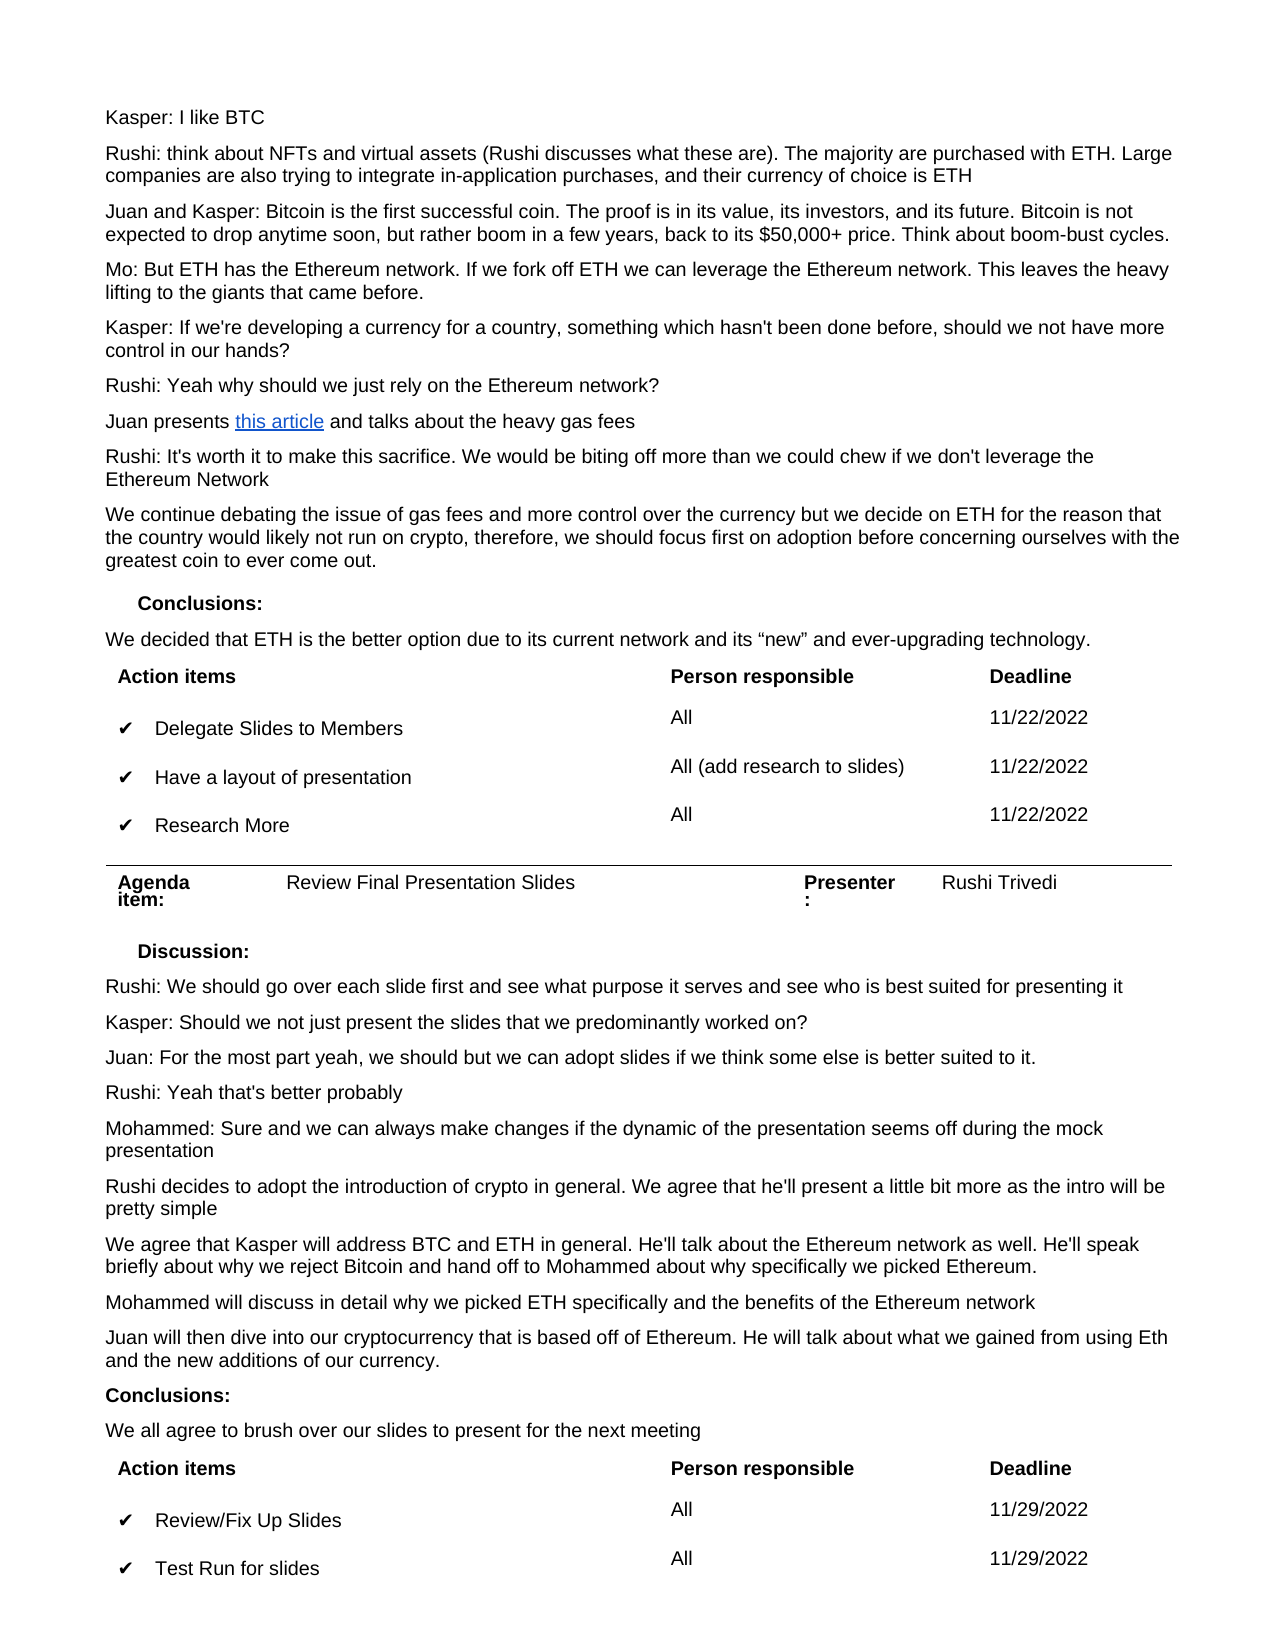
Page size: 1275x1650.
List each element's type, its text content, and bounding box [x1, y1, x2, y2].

text Rushi: Yeah why should we just rely on the Ethereum network? [105, 374, 1185, 397]
text We decided that ETH is the better option due to its current network and its “new” and ever-upgrading technology. [105, 628, 1185, 650]
table_cell 11/22/2022 [951, 747, 1172, 796]
table_header Deadline [951, 667, 1172, 698]
table_cell Research More [106, 796, 503, 864]
table_cell 11/29/2022 [951, 1539, 1172, 1587]
text Rushi: think about NFTs and virtual assets (Rushi discusses what these are). The majority are purchased with ETH. Large companies are also trying to integrate in-application purchases, and their currency of choice is ETH [105, 142, 1185, 187]
text We agree that Kasper will address BTC and ETH in general. He'll talk about the Ethereum network as well. He'll speak briefly about why we reject Bitcoin and hand off to Mohammed about why specifically we picked Ethereum. [105, 1232, 1185, 1278]
table_header Review Final Presentation Slides [253, 875, 637, 911]
table_cell All [504, 1490, 951, 1539]
text Kasper: I like BTC [105, 106, 1185, 129]
table_cell Review/Fix Up Slides [85, 1490, 503, 1539]
table_cell All (add research to slides) [503, 747, 951, 796]
table_header Deadline [951, 1459, 1172, 1490]
table_header Agenda item: [85, 875, 253, 911]
table_header Person responsible [503, 667, 951, 698]
table_cell Test Run for slides [85, 1539, 503, 1587]
text Mohammed will discuss in detail why we picked ETH specifically and the benefits of the Ethereum network [105, 1291, 1185, 1313]
text We all agree to brush over our slides to present for the next meeting [105, 1419, 1185, 1442]
table_header Rushi Trivedi [911, 875, 1133, 911]
text Juan presents this article and talks about the heavy gas fees [105, 409, 1185, 432]
text Juan will then dive into our cryptocurrency that is based off of Ethereum. He will talk about what we gained from using Eth and the new additions of our currency. [105, 1326, 1185, 1371]
text Rushi decides to adopt the introduction of crypto in general. We agree that he'll present a little bit more as the intro will be pretty simple [105, 1174, 1185, 1220]
table_cell Have a layout of presentation [106, 747, 503, 796]
table_cell All [504, 1539, 951, 1587]
table_cell 11/29/2022 [951, 1490, 1172, 1539]
text Kasper: Should we not just present the slides that we predominantly worked on? [105, 1011, 1185, 1033]
text Rushi: It's worth it to make this sacrifice. We would be biting off more than we could chew if we don't leverage the Ethereum Network [105, 445, 1185, 490]
table_header Action items [106, 667, 503, 698]
text Juan and Kasper: Bitcoin is the first successful coin. The proof is in its value, its investors, and its future. Bitcoin is not expected to drop anytime soon, but rather boom in a few years, back to its $50,000+ price. Think about boom-bust cycles. [105, 200, 1185, 245]
table_cell All [503, 796, 951, 864]
text Juan: For the most part yeah, we should but we can adopt slides if we think some else is better suited to it. [105, 1046, 1185, 1068]
table_cell 11/22/2022 [951, 698, 1172, 747]
text Kasper: If we're developing a currency for a country, something which hasn't been done before, should we not have more control in our hands? [105, 316, 1185, 361]
table_cell All [503, 698, 951, 747]
text We continue debating the issue of gas fees and more control over the currency but we decide on ETH for the reason that the country would likely not run on crypto, therefore, we should focus first on adoption before concerning ourselves with the greatest coin to ever come out. [105, 503, 1185, 571]
table_header Presenter: [638, 875, 911, 911]
table_header Person responsible [504, 1459, 951, 1490]
text Rushi: We should go over each slide first and see what purpose it serves and see who is best suited for presenting it [105, 975, 1185, 998]
text Conclusions: [105, 1384, 1185, 1407]
table_cell Delegate Slides to Members [106, 698, 503, 747]
table_header Action items [85, 1459, 503, 1490]
text Rushi: Yeah that's better probably [105, 1081, 1185, 1104]
table_cell 11/22/2022 [951, 796, 1172, 864]
text Mohammed: Sure and we can always make changes if the dynamic of the presentation seems off during the mock presentation [105, 1116, 1185, 1162]
text Mo: But ETH has the Ethereum network. If we fork off ETH we can leverage the Ethereum network. This leaves the heavy lifting to the giants that came before. [105, 258, 1185, 303]
subtitle Conclusions: [105, 592, 1185, 615]
subtitle Discussion: [105, 940, 1185, 963]
